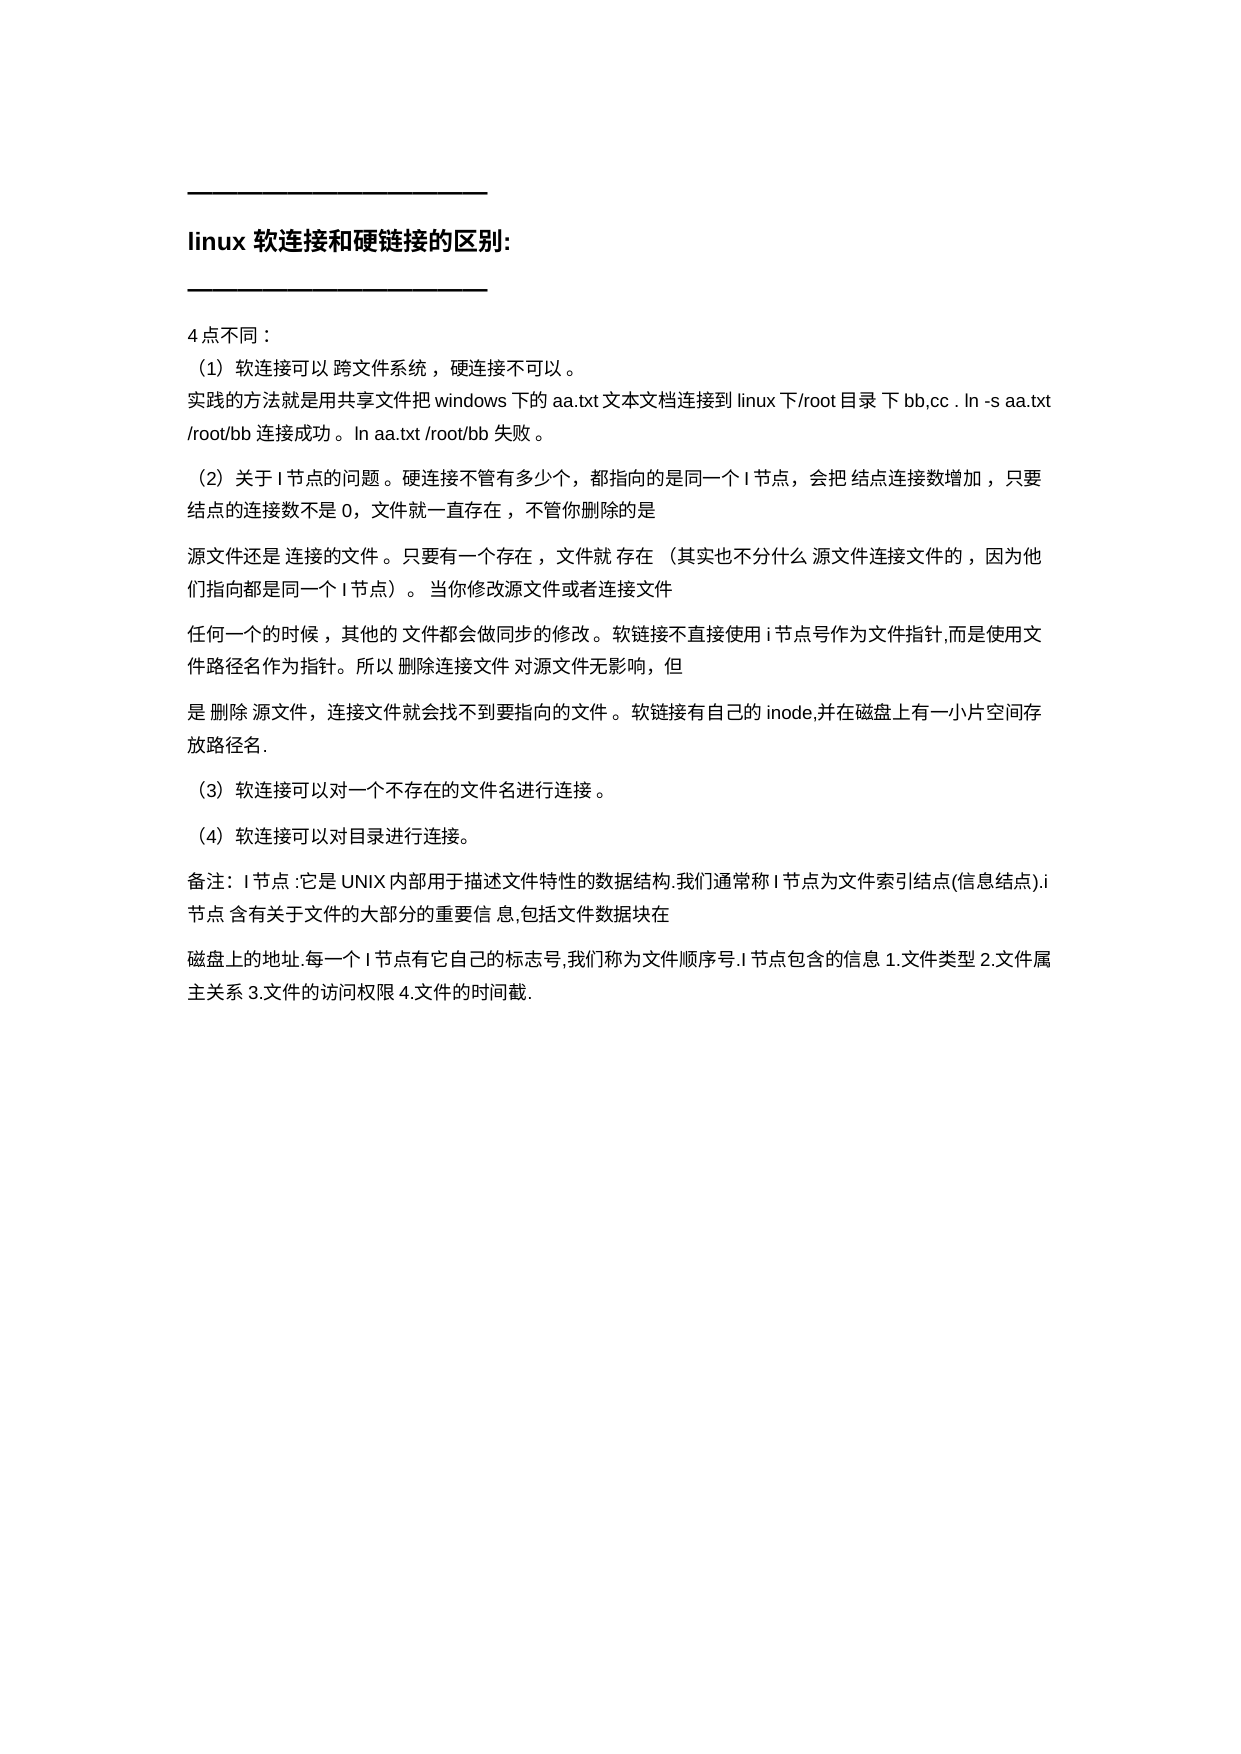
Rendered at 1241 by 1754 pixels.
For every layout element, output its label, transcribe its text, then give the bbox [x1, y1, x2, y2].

text 4点不同 ： （1）软连接可以 跨文件系统 ，硬连接不可以 。 实践的方法就是用共享文件把windows下的 aa.txt文本文档连接到linux下/root目录 下 bb,cc . ln -s aa.txt /root/bb 连接成功 。ln aa.txt /root/bb 失败 。 [187, 318, 1053, 448]
text 磁盘上的地址.每一个I节点有它自己的标志号,我们称为文件顺序号.I节点包含的信息 1.文件类型 2.文件属主关系 3.文件的访问权限 4.文件的时间截. [187, 942, 1053, 1007]
text （2）关于 I节点的问题 。硬连接不管有多少个，都指向的是同一个I节点，会把 结点连接数增加 ，只要结点的连接数不是 0，文件就一直存在 ，不管你删除的是 [187, 461, 1053, 526]
text 源文件还是 连接的文件 。只要有一个存在 ，文件就 存在 （其实也不分什么 源文件连接文件的 ，因为他们指向都是同一个 I节点）。 当你修改源文件或者连接文件 [187, 539, 1053, 604]
text （3）软连接可以对一个不存在的文件名进行连接 。 [187, 773, 1053, 806]
text 任何一个的时候 ，其他的 文件都会做同步的修改 。软链接不直接使用i节点号作为文件指针,而是使用文件路径名作为指针。所以 删除连接文件 对源文件无影响，但 [187, 617, 1053, 682]
text 是 删除 源文件，连接文件就会找不到要指向的文件 。软链接有自己的inode,并在磁盘上有一小片空间存放路径名. [187, 695, 1053, 760]
text （4）软连接可以对目录进行连接。 [187, 819, 1053, 851]
text 备注：I节点 :它是UNIX内部用于描述文件特性的数据结构.我们通常称I节点为文件索引结点(信息结点).i节点 含有关于文件的大部分的重要信 息,包括文件数据块在 [187, 864, 1053, 929]
text ———————————— linux 软连接和硬链接的区别: ———————————— [187, 175, 1053, 305]
